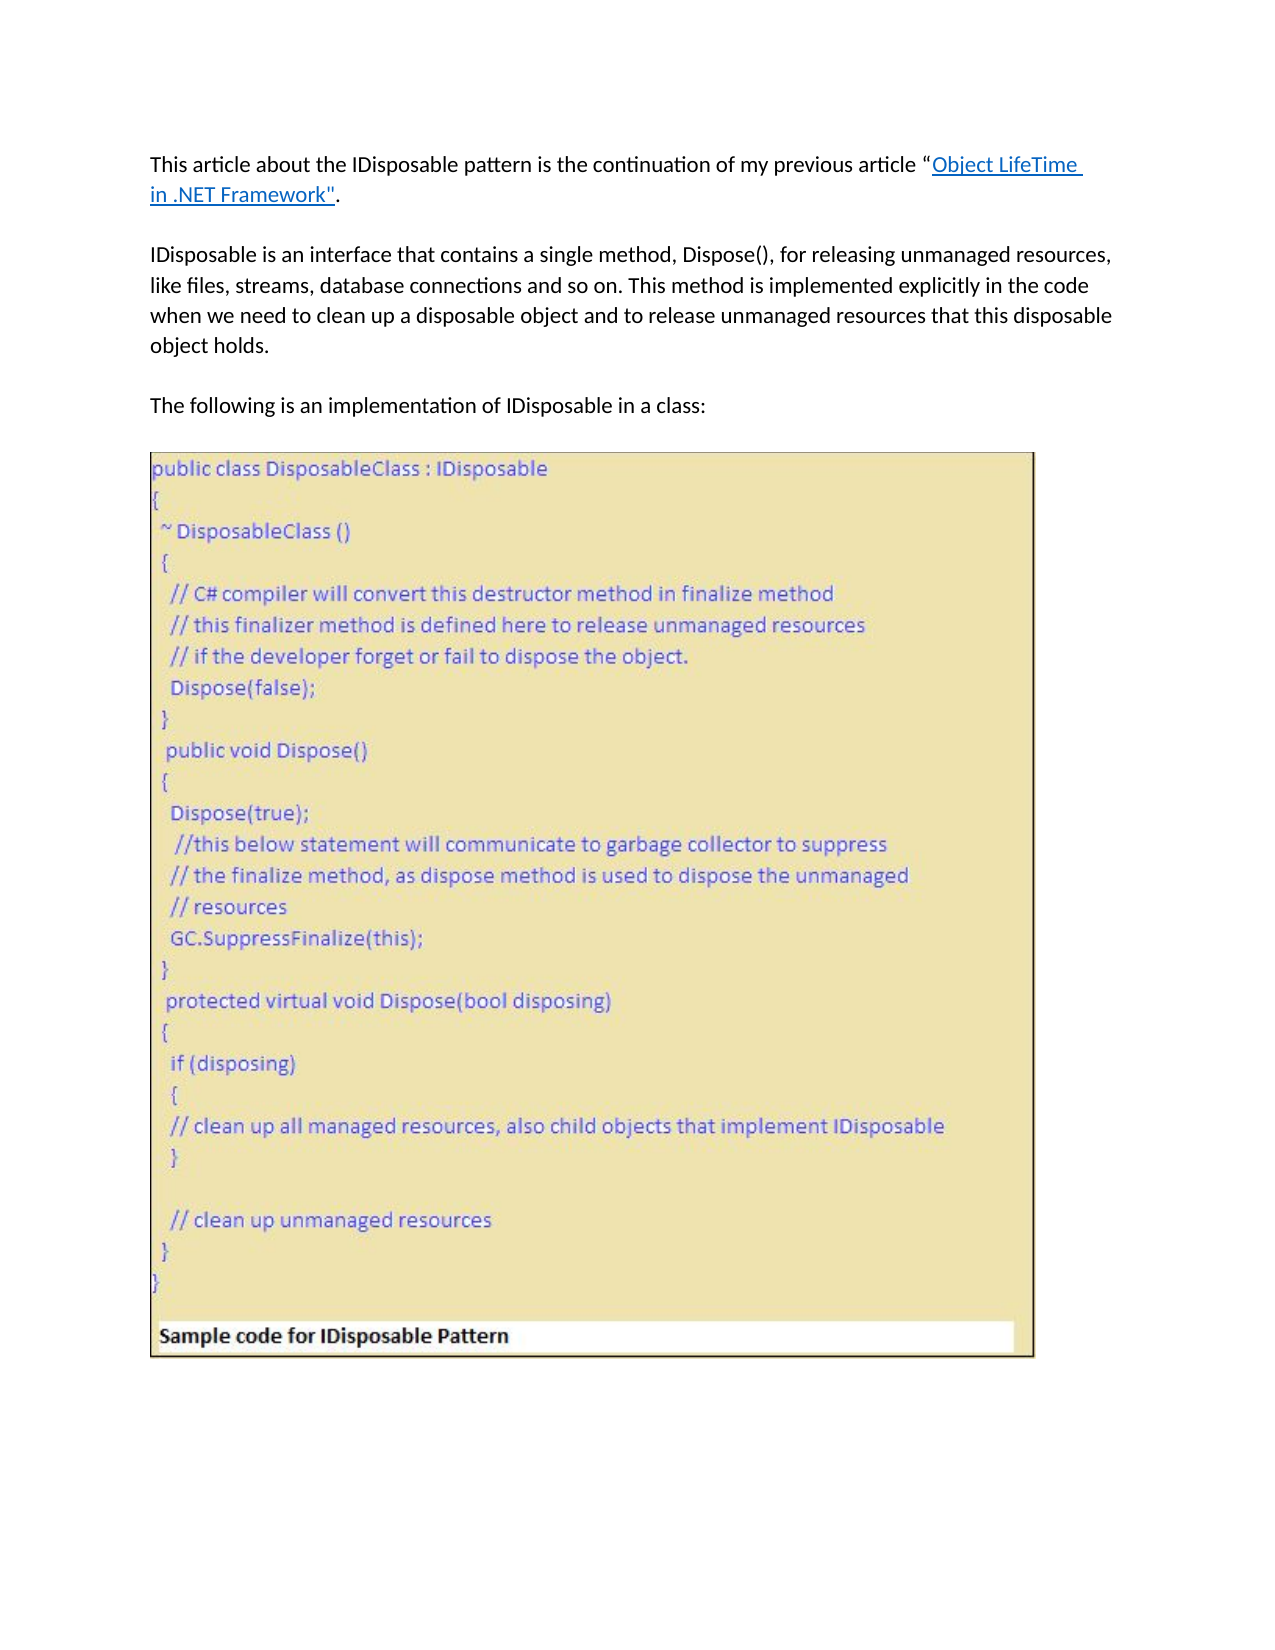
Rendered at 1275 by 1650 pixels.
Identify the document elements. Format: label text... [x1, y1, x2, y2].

picture [150, 452, 1036, 1359]
